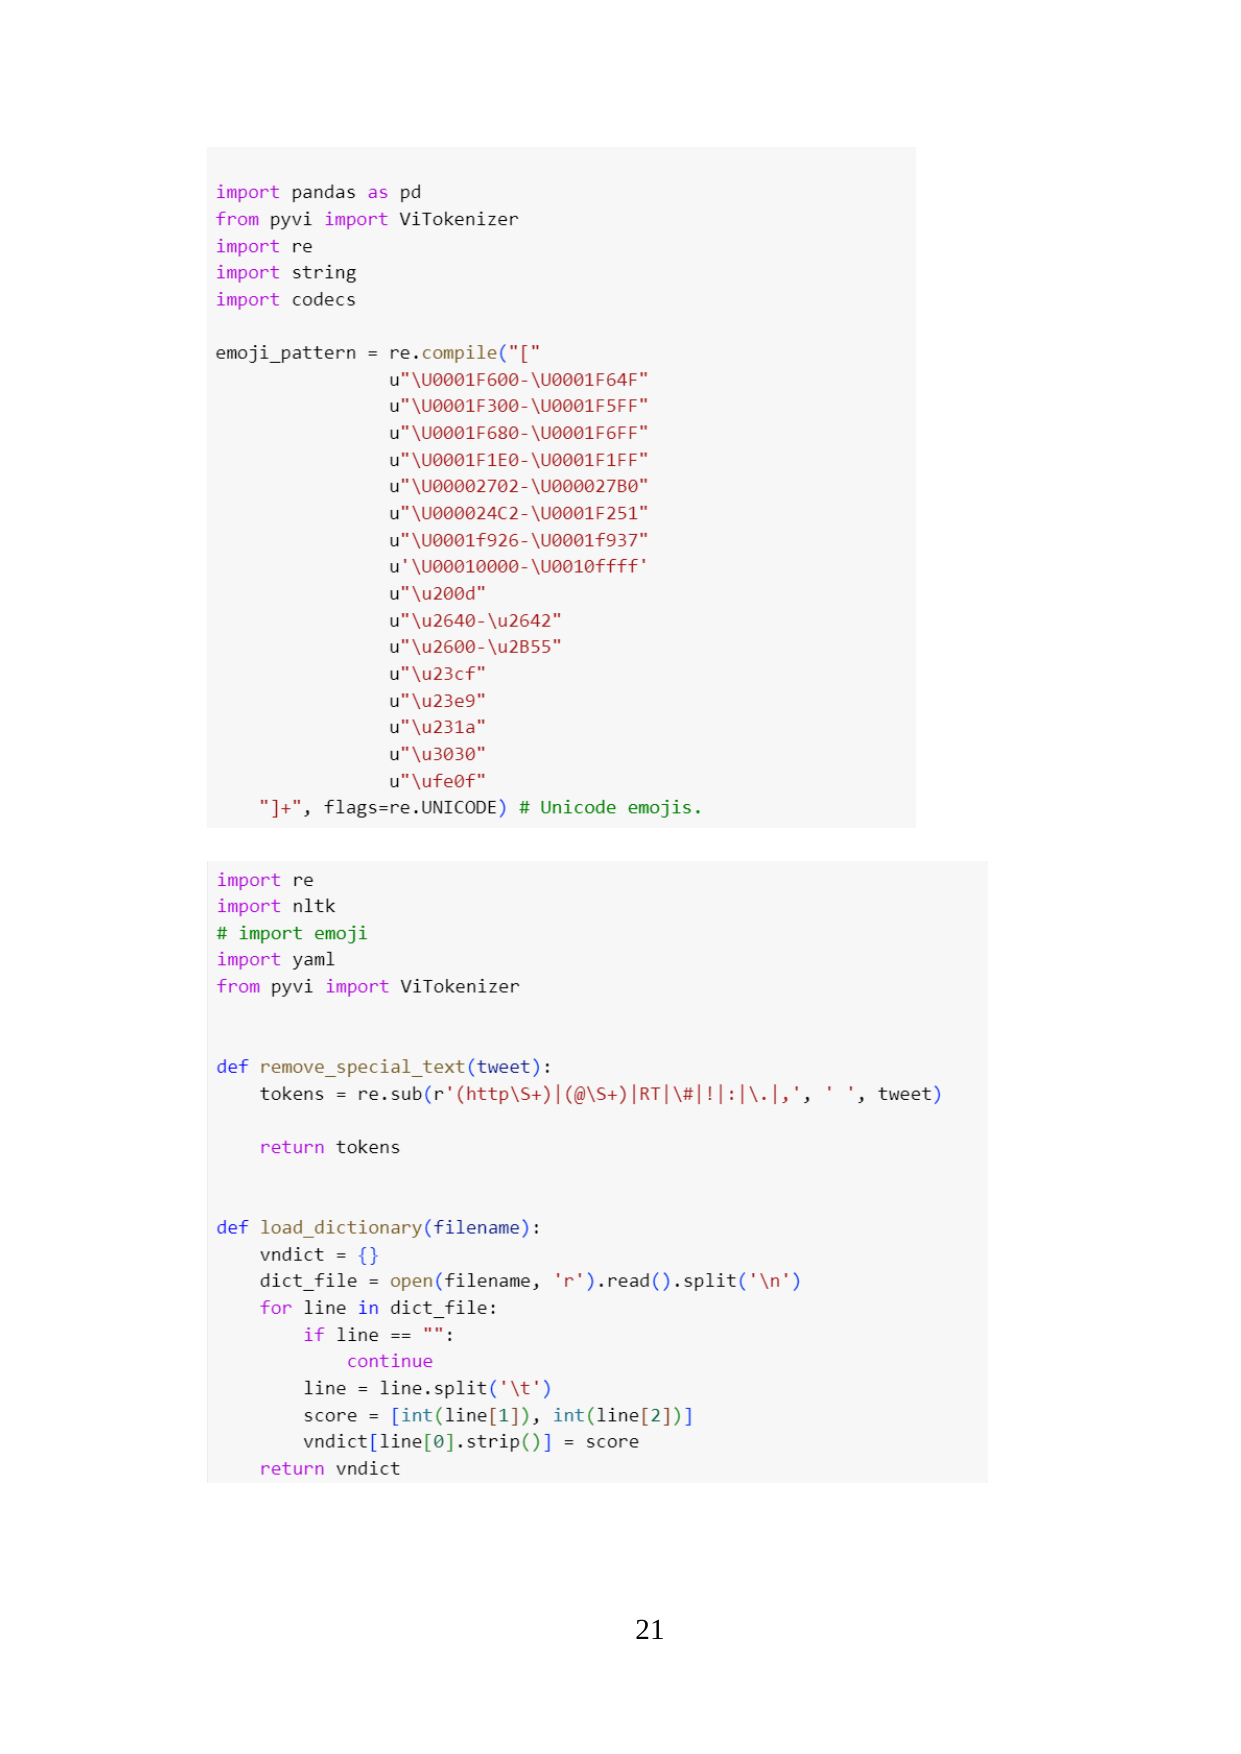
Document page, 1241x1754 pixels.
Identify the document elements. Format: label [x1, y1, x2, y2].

picture [206, 147, 917, 828]
picture [206, 861, 988, 1483]
